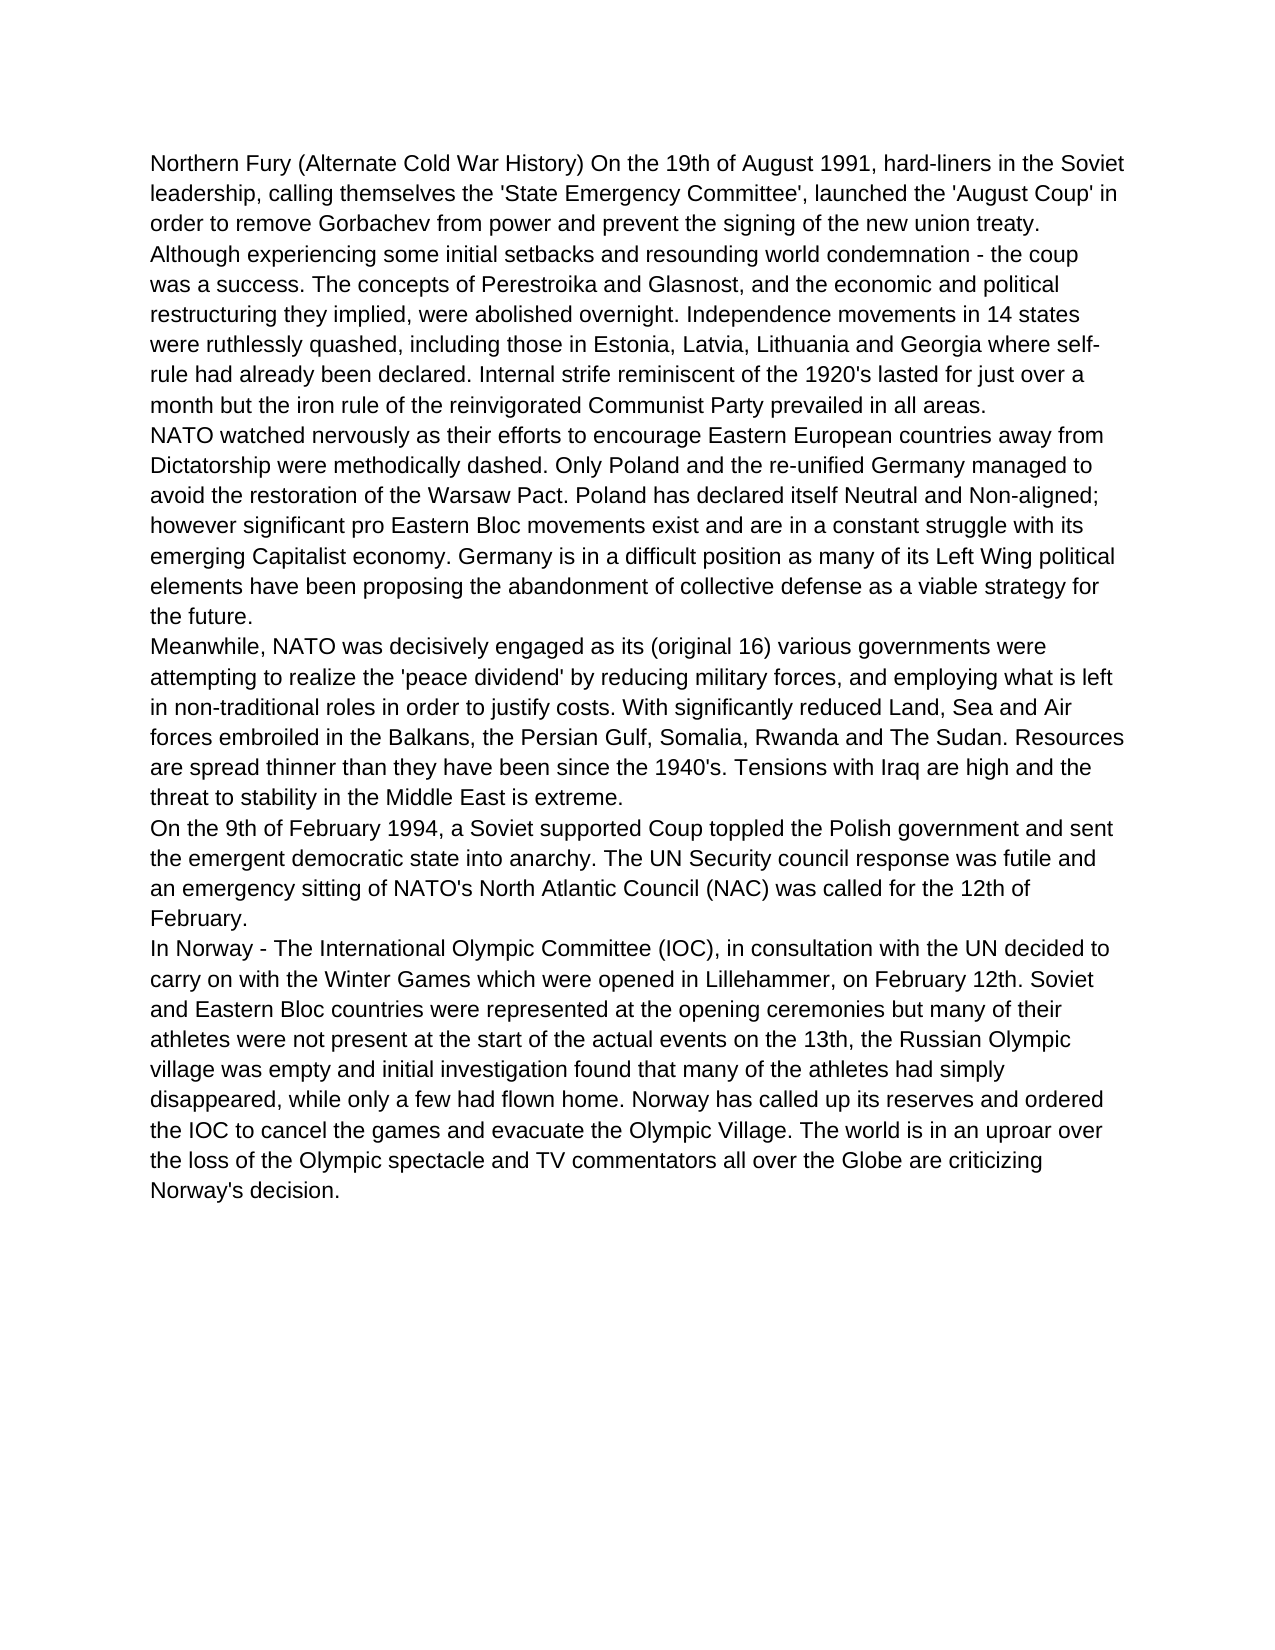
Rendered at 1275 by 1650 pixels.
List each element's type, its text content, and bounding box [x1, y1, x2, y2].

text On the 9th of February 1994, a Soviet supported Coup toppled the Polish government and sent the emergent democratic state into anarchy. The UN Security council response was futile and an emergency sitting of NATO's North Atlantic Council (NAC) was called for the 12th of February. [150, 814, 1125, 932]
text NATO watched nervously as their efforts to encourage Eastern European countries away from Dictatorship were methodically dashed. Only Poland and the re-unified Germany managed to avoid the restoration of the Warsaw Pact. Poland has declared itself Neutral and Non-aligned; however significant pro Eastern Bloc movements exist and are in a constant struggle with its emerging Capitalist economy. Germany is in a difficult position as many of its Left Wing political elements have been proposing the abandonment of collective defense as a viable strategy for the future. [150, 422, 1125, 629]
text Northern Fury (Alternate Cold War History) On the 19th of August 1991, hard-liners in the Soviet leadership, calling themselves the 'State Emergency Committee', launched the 'August Coup' in order to remove Gorbachev from power and prevent the signing of the new union treaty. Although experiencing some initial setbacks and resounding world condemnation - the coup was a success. The concepts of Perestroika and Glasnost, and the economic and political restructuring they implied, were abolished overnight. Independence movements in 14 states were ruthlessly quashed, including those in Estonia, Latvia, Lithuania and Georgia where self-rule had already been declared. Internal strife reminiscent of the 1920's lasted for just over a month but the iron rule of the reinvigorated Communist Party prevailed in all areas. [150, 150, 1125, 418]
text In Norway - The International Olympic Committee (IOC), in consultation with the UN decided to carry on with the Winter Games which were opened in Lillehammer, on February 12th. Soviet and Eastern Bloc countries were represented at the opening ceremonies but many of their athletes were not present at the start of the actual events on the 13th, the Russian Olympic village was empty and initial investigation found that many of the athletes had simply disappeared, while only a few had flown home. Norway has called up its reserves and ordered the IOC to cancel the games and evacuate the Olympic Village. The world is in an uproar over the loss of the Olympic spectacle and TV commentators all over the Globe are criticizing Norway's decision. [150, 935, 1125, 1203]
text Meanwhile, NATO was decisively engaged as its (original 16) various governments were attempting to realize the 'peace dividend' by reducing military forces, and employing what is left in non-traditional roles in order to justify costs. With significantly reduced Land, Sea and Air forces embroiled in the Balkans, the Persian Gulf, Somalia, Rwanda and The Sudan. Resources are spread thinner than they have been since the 1940's. Tensions with Iraq are high and the threat to stability in the Middle East is extreme. [150, 633, 1125, 811]
